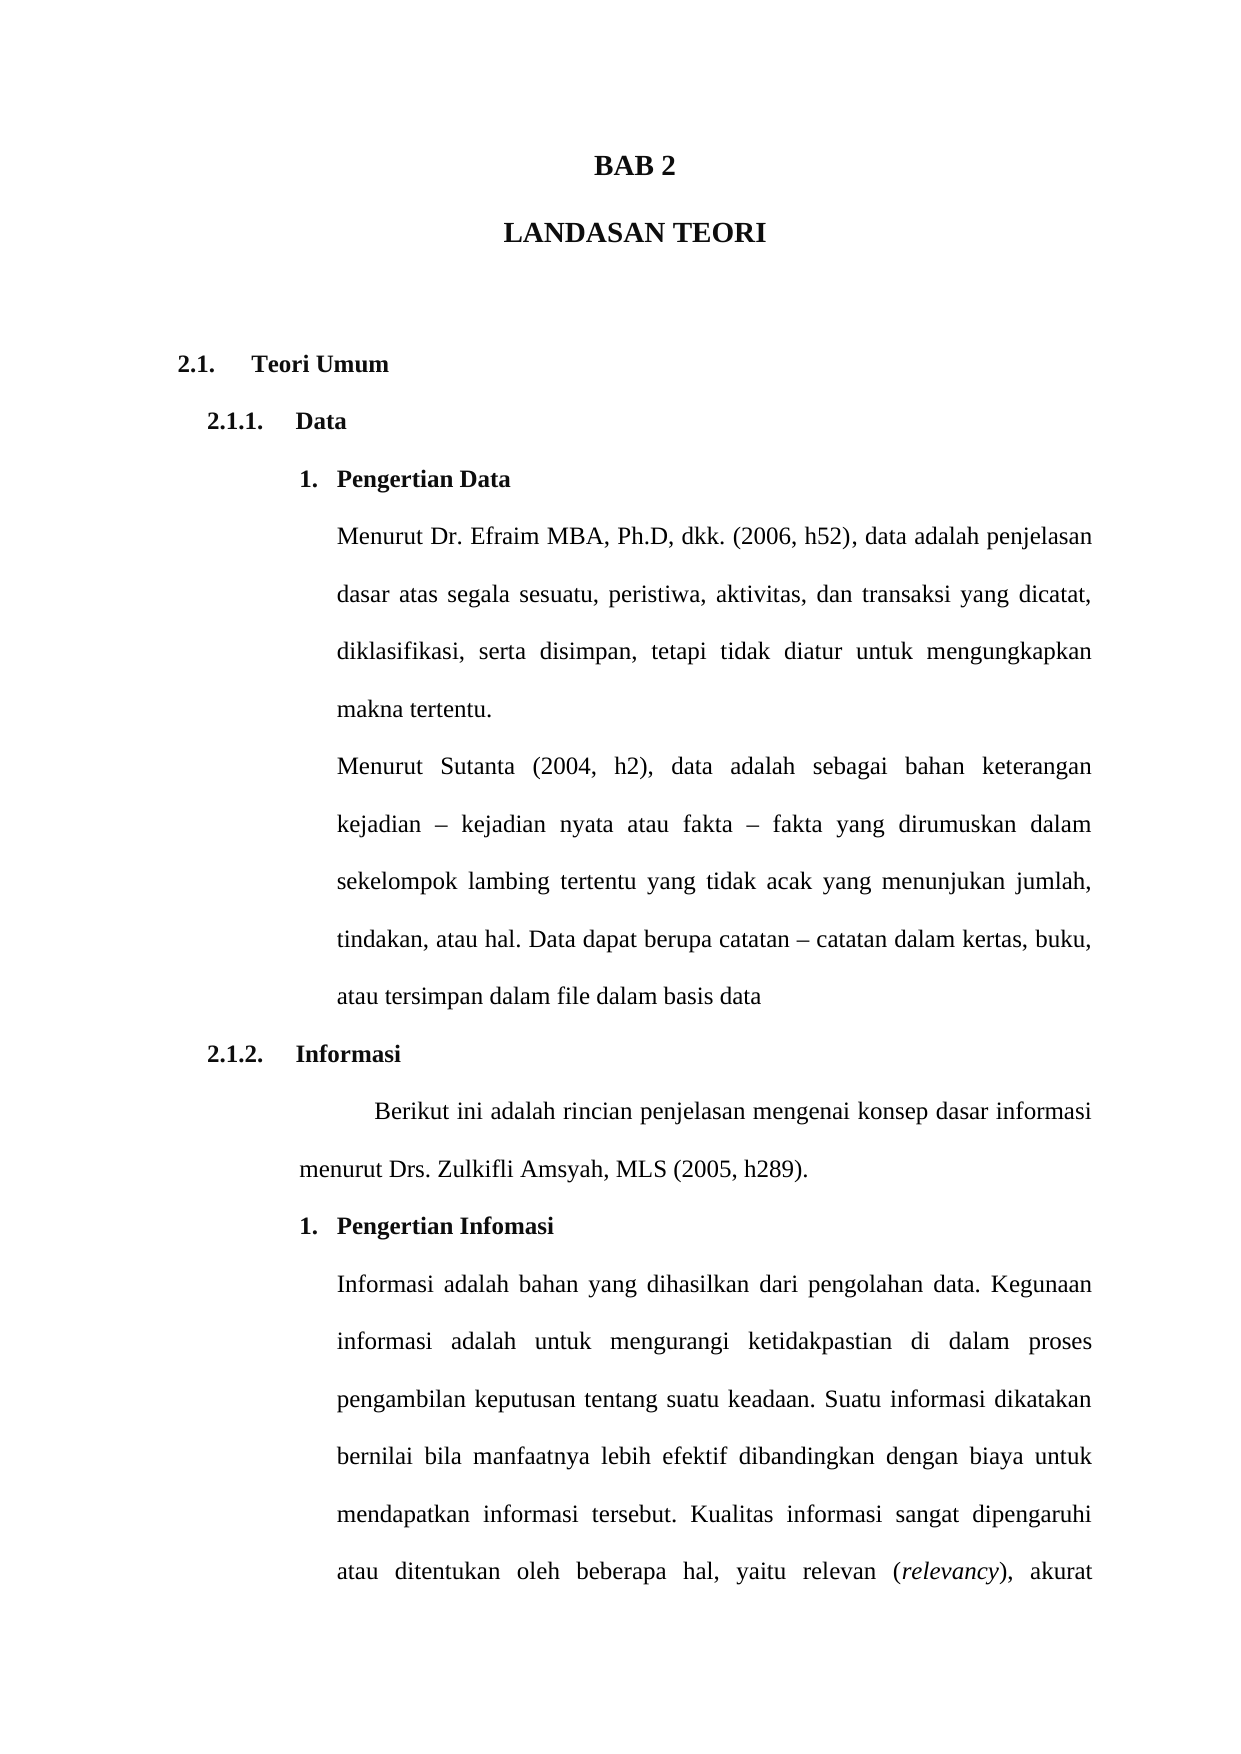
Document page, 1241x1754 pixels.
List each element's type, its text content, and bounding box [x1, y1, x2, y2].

text Berikut ini adalah rincian penjelasan mengenai konsep dasar informasi menurut Drs. Zulkifli Amsyah, MLS (2005, h289). [299, 1096, 1092, 1183]
text BAB 2 [177, 148, 1092, 181]
text LANDASAN TEORI [177, 215, 1092, 248]
list Informasi [207, 1039, 1092, 1068]
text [337, 1269, 1092, 1585]
text Menurut Sutanta (2004, h2), data adalah sebagai bahan keterangan kejadian – kejadian nyata atau fakta – fakta yang dirumuskan dalam sekelompok lambing tertentu yang tidak acak yang menunjukan jumlah, tindakan, atau hal. Data dapat berupa catatan – catatan dalam kertas, buku, atau tersimpan dalam file dalam basis data [337, 751, 1092, 1010]
list Data [207, 406, 1092, 435]
list Teori Umum [177, 349, 1092, 378]
text Menurut Dr. Efraim MBA, Ph.D, dkk. (2006, h52), data adalah penjelasan dasar atas segala sesuatu, peristiwa, aktivitas, dan transaksi yang dicatat, diklasifikasi, serta disimpan, tetapi tidak diatur untuk mengungkapkan makna tertentu. [337, 521, 1092, 723]
list Pengertian Data [299, 464, 1092, 493]
list Pengertian Infomasi [299, 1211, 1092, 1240]
